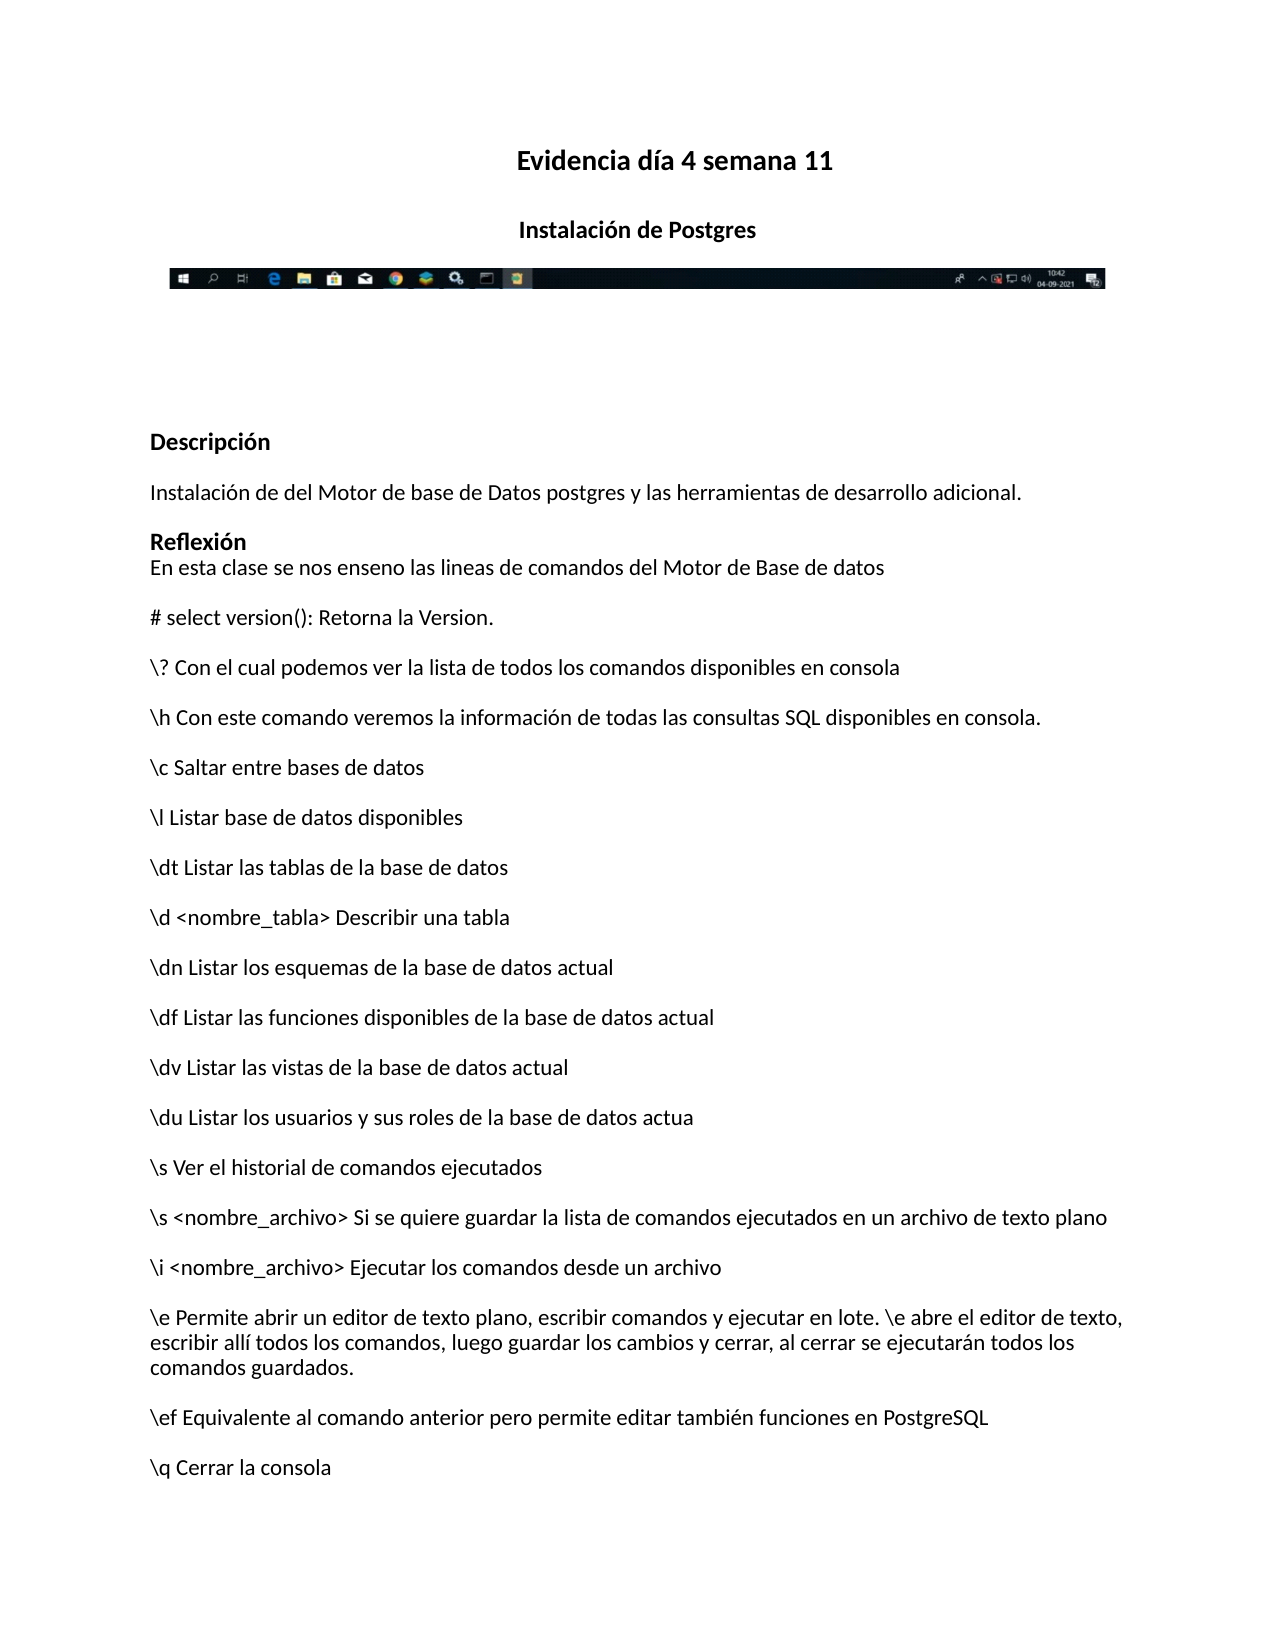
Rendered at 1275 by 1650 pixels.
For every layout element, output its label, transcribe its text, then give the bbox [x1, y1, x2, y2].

text \e Permite abrir un editor de texto plano, escribir comandos y ejecutar en lote. \e abre el editor de texto, escribir allí todos los comandos, luego guardar los cambios y cerrar, al cerrar se ejecutarán todos los comandos guardados. [150, 1305, 1125, 1380]
text Evidencia día 4 semana 11 [225, 150, 1125, 175]
text \df Listar las funciones disponibles de la base de datos actual [150, 1005, 1125, 1030]
text \i <nombre_archivo> Ejecutar los comandos desde un archivo [150, 1255, 1125, 1280]
text \s <nombre_archivo> Si se quiere guardar la lista de comandos ejecutados en un archivo de texto plano [150, 1205, 1125, 1230]
text # select version(): Retorna la Version. [150, 605, 1125, 630]
text \du Listar los usuarios y sus roles de la base de datos actua [150, 1105, 1125, 1130]
text En esta clase se nos enseno las lineas de comandos del Motor de Base de datos [150, 555, 1125, 580]
text Instalación de del Motor de base de Datos postgres y las herramientas de desarrollo adicional. [150, 480, 1125, 505]
text \d <nombre_tabla> Describir una tabla [150, 905, 1125, 930]
text \dv Listar las vistas de la base de datos actual [150, 1055, 1125, 1080]
text \ef Equivalente al comando anterior pero permite editar también funciones en PostgreSQL [150, 1405, 1125, 1430]
text \l Listar base de datos disponibles [150, 805, 1125, 830]
text \dn Listar los esquemas de la base de datos actual [150, 955, 1125, 980]
text \dt Listar las tablas de la base de datos [150, 855, 1125, 880]
text \h Con este comando veremos la información de todas las consultas SQL disponibles en consola. [150, 705, 1125, 730]
text Descripción [150, 430, 1125, 455]
text \? Con el cual podemos ver la lista de todos los comandos disponibles en consola [150, 655, 1125, 680]
text Instalación de Postgres [150, 218, 1125, 243]
text \q Cerrar la consola [150, 1455, 1125, 1480]
text Reflexión [150, 530, 1125, 555]
text \s Ver el historial de comandos ejecutados [150, 1155, 1125, 1180]
text \c Saltar entre bases de datos [150, 755, 1125, 780]
